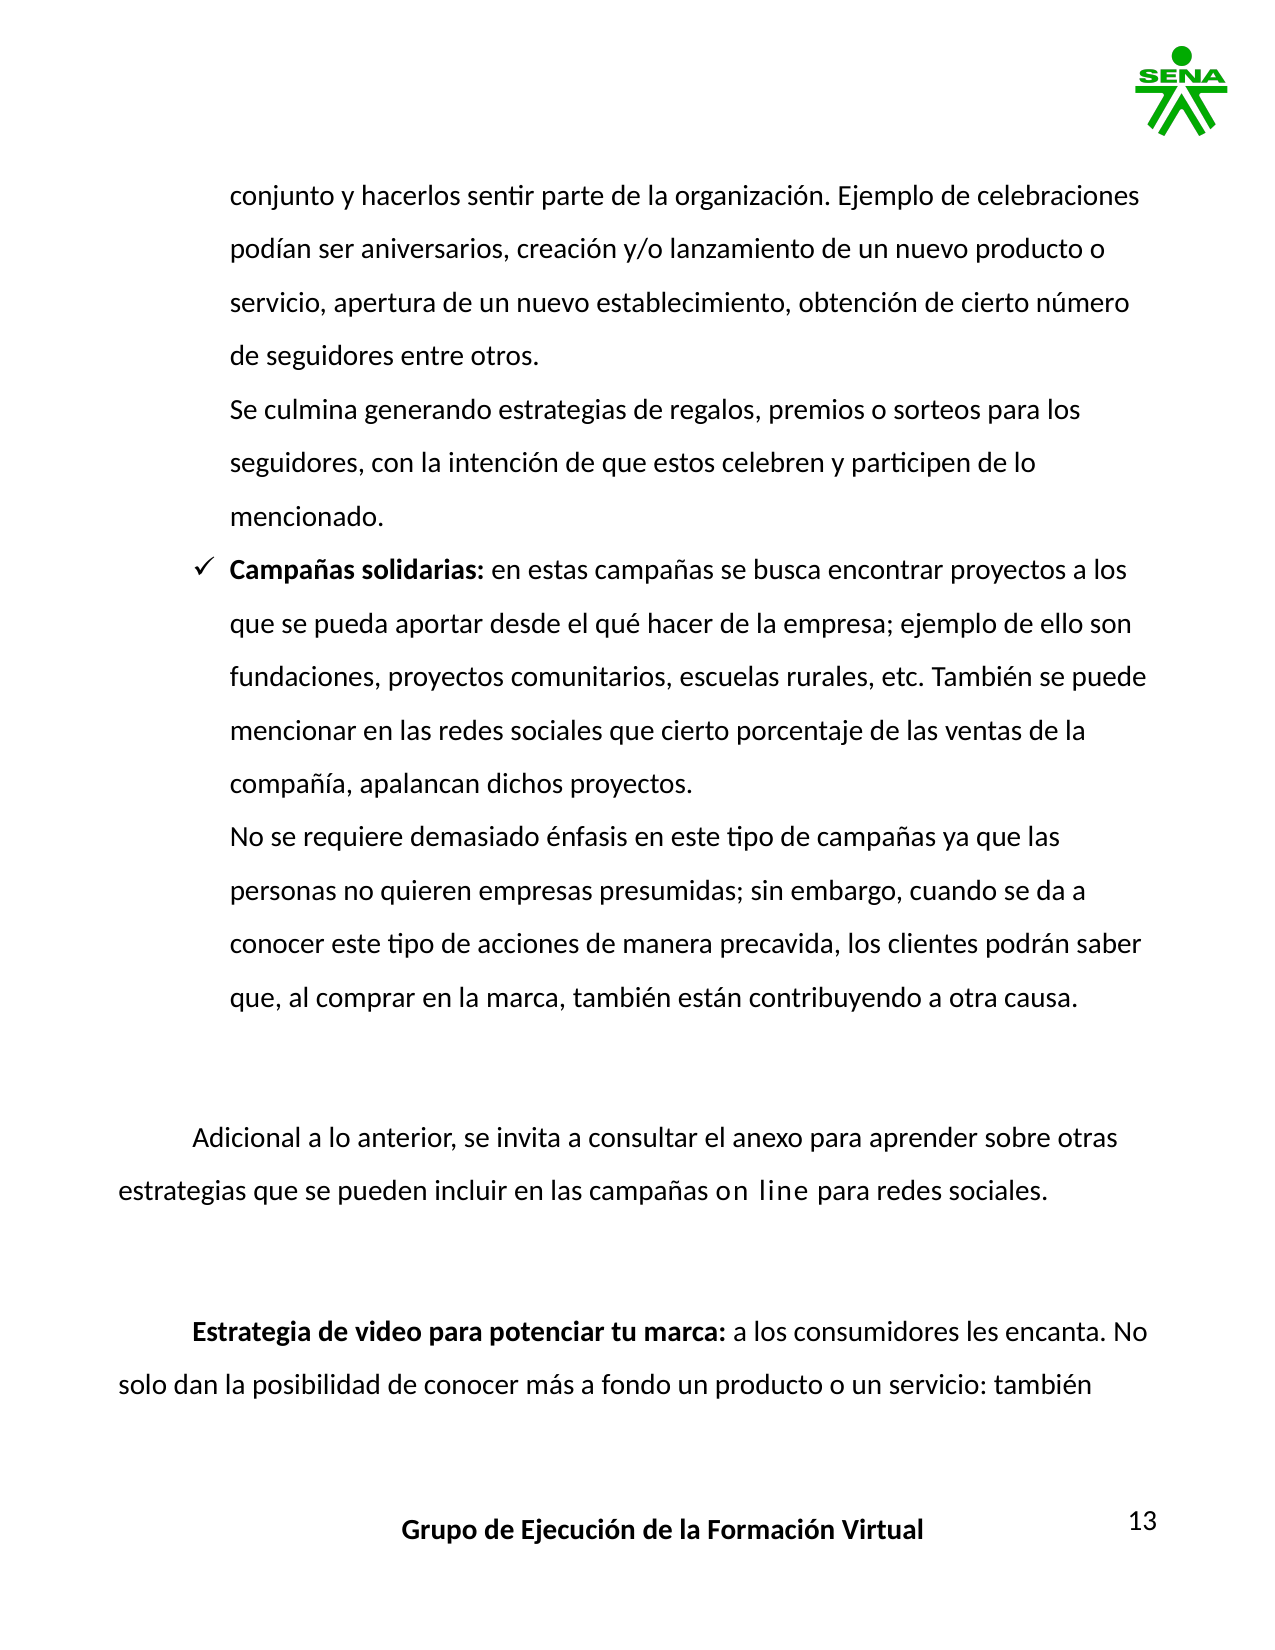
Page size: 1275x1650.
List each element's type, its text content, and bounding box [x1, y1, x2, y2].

list Campañas solidarias: en estas campañas se busca encontrar proyectos a los que se pueda aportar desde el qué hacer de la empresa; ejemplo de ello son fundaciones, proyectos comunitarios, escuelas rurales, etc. También se puede mencionar en las redes sociales que cierto porcentaje de las ventas de la compañía, apalancan dichos proyectos. [192, 551, 1157, 801]
text Adicional a lo anterior, se invita a consultar el anexo para aprender sobre otras estrategias que se pueden incluir en las campañas on line para redes sociales. [118, 1119, 1157, 1208]
list No se requiere demasiado énfasis en este tipo de campañas ya que las personas no quieren empresas presumidas; sin embargo, cuando se da a conocer este tipo de acciones de manera precavida, los clientes podrán saber que, al comprar en la marca, también están contribuyendo a otra causa. [229, 818, 1157, 1014]
picture [1135, 46, 1228, 136]
list Se culmina generando estrategias de regalos, premios o sorteos para los seguidores, con la intención de que estos celebren y participen de lo mencionado. [229, 391, 1157, 533]
